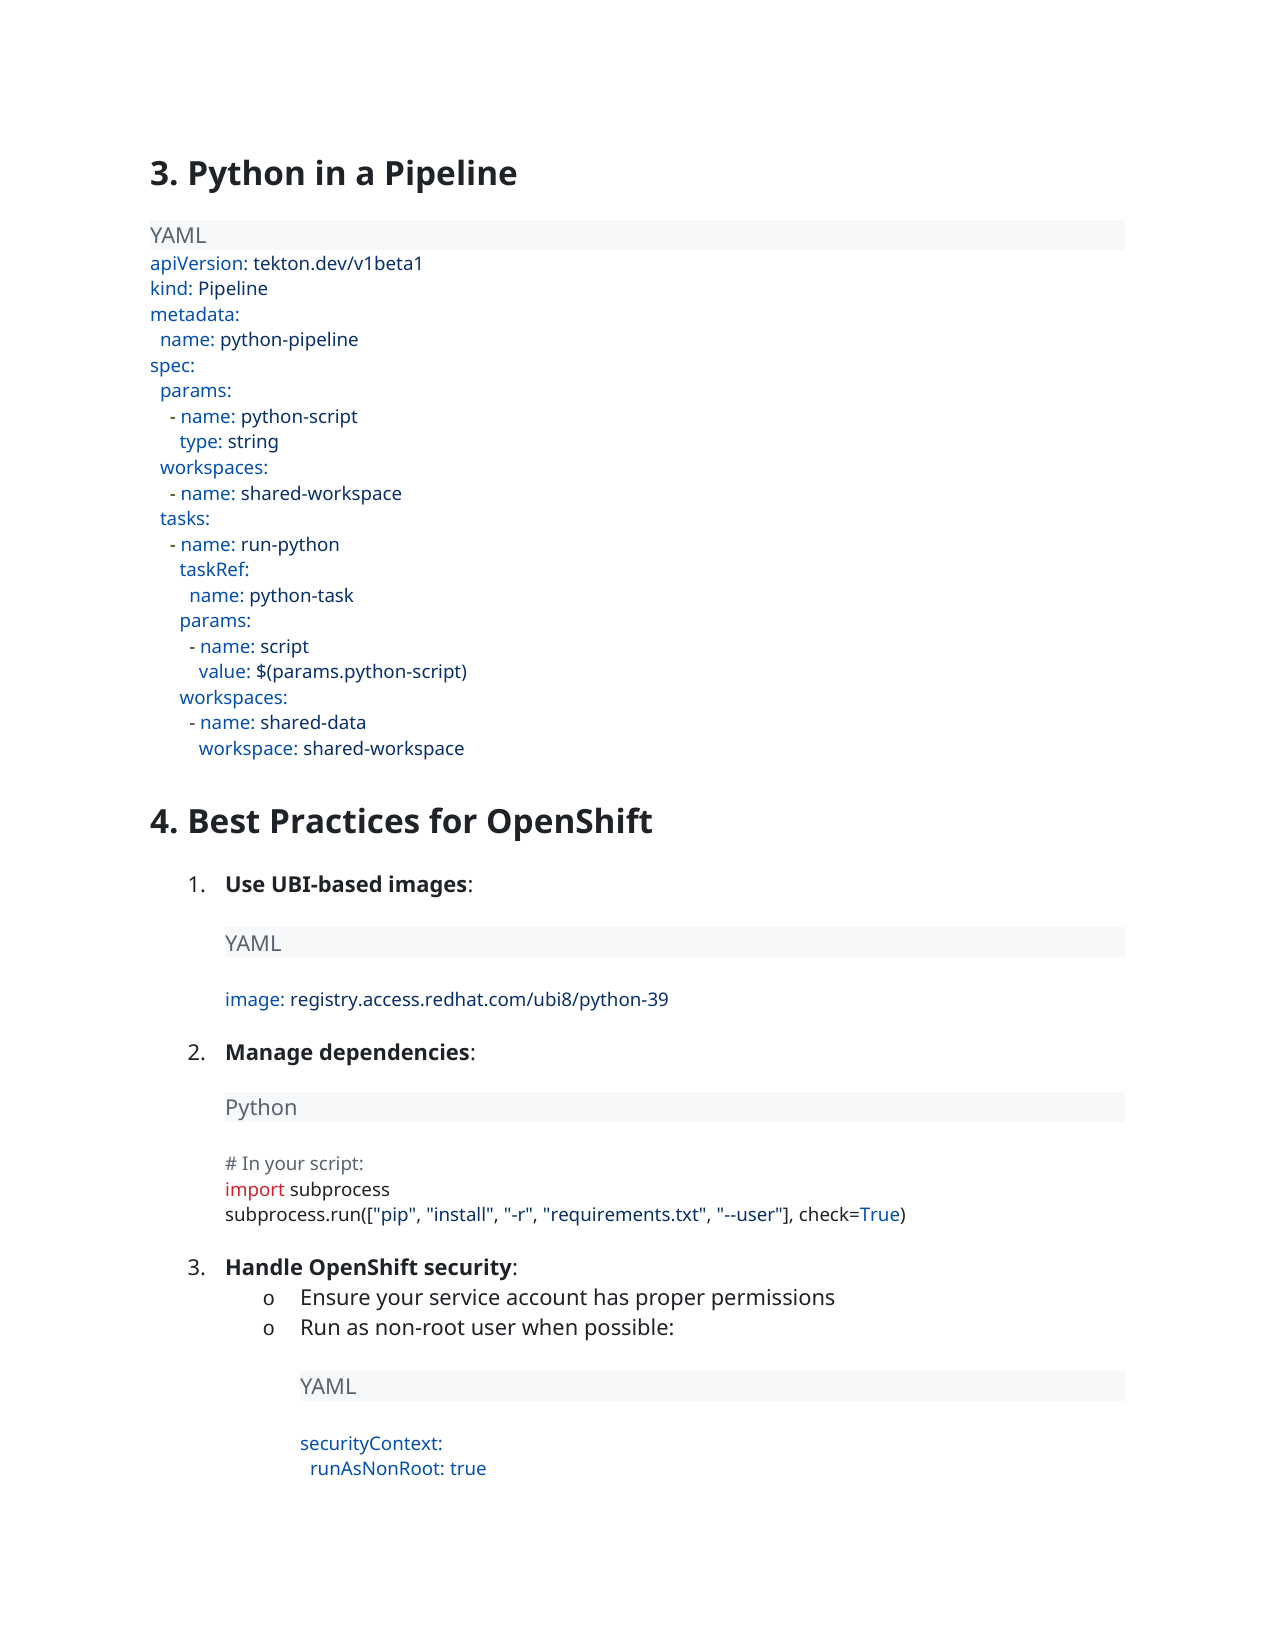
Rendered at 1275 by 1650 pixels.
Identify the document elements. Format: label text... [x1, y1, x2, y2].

list Ensure your service account has proper permissions [262, 1282, 1125, 1312]
text # In your script: [225, 1151, 1125, 1176]
text params: [150, 378, 1125, 403]
list Use UBI-based images: [187, 868, 1125, 898]
text name: python-pipeline [150, 327, 1125, 352]
text YAML [300, 1371, 1125, 1401]
text type: string [150, 429, 1125, 454]
text securityContext: [300, 1430, 1125, 1455]
text YAML [150, 220, 1125, 250]
text metadata: [150, 301, 1125, 327]
text value: $(params.python-script) [150, 658, 1125, 684]
text import subprocess [225, 1176, 1125, 1202]
list Run as non-root user when possible: [262, 1312, 1125, 1342]
text - name: shared-data [150, 709, 1125, 735]
text subprocess.run(["pip", "install", "-r", "requirements.txt", "--user"], check=True) [225, 1202, 1125, 1227]
text - name: shared-workspace [150, 480, 1125, 505]
text workspaces: [150, 684, 1125, 709]
text kind: Pipeline [150, 276, 1125, 301]
text taskRef: [150, 556, 1125, 582]
text name: python-task [150, 582, 1125, 607]
subtitle 3. Python in a Pipeline [150, 150, 1125, 195]
text spec: [150, 352, 1125, 378]
subtitle 4. Best Practices for OpenShift [150, 798, 1125, 843]
text - name: script [150, 633, 1125, 658]
text workspace: shared-workspace [150, 735, 1125, 761]
text Python [225, 1092, 1125, 1122]
text runAsNonRoot: true [300, 1455, 1125, 1481]
text image: registry.access.redhat.com/ubi8/python-39 [225, 986, 1125, 1012]
text workspaces: [150, 454, 1125, 480]
list Handle OpenShift security: [187, 1252, 1125, 1282]
text tasks: [150, 505, 1125, 531]
text - name: run-python [150, 531, 1125, 556]
text YAML [225, 927, 1125, 957]
text params: [150, 607, 1125, 633]
text - name: python-script [150, 403, 1125, 429]
list Manage dependencies: [187, 1037, 1125, 1067]
text apiVersion: tekton.dev/v1beta1 [150, 250, 1125, 276]
